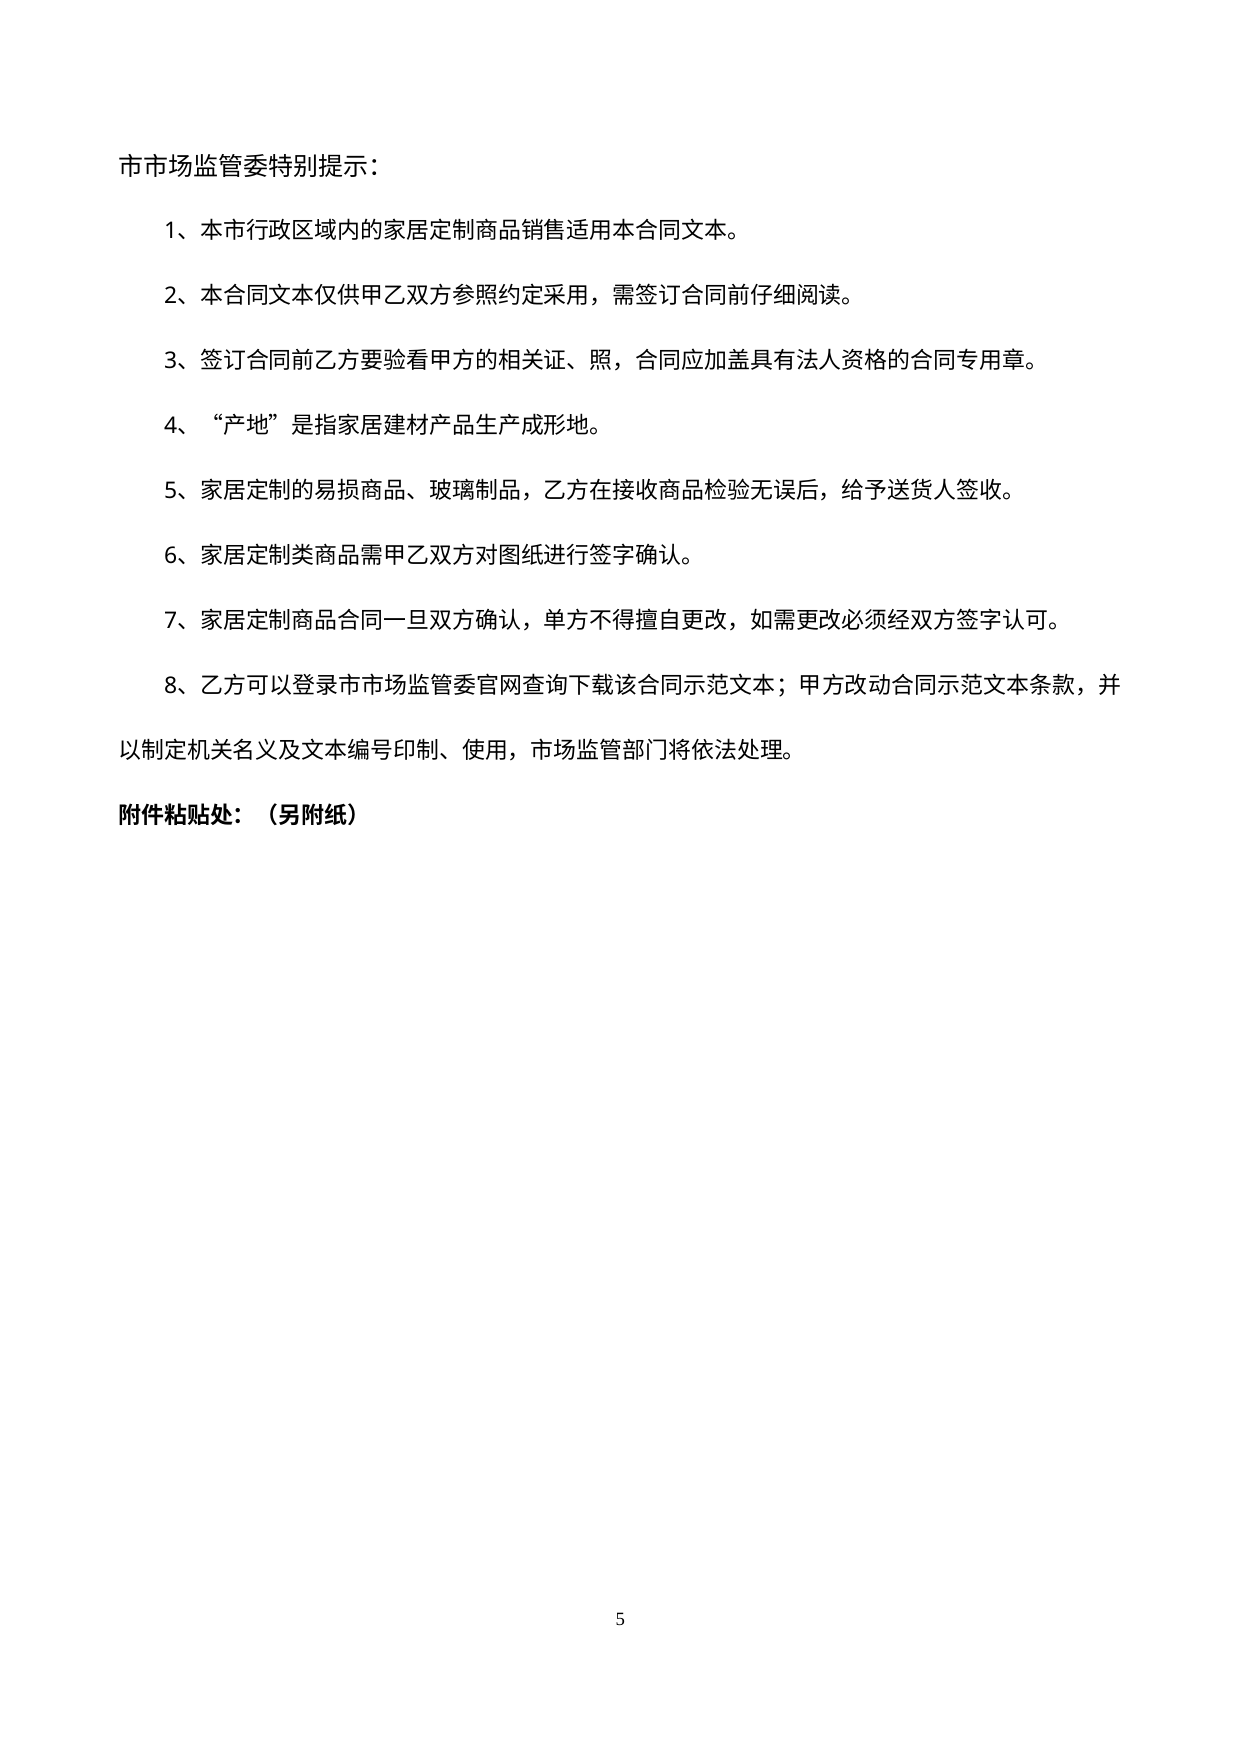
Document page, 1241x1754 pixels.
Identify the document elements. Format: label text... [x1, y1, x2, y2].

text 6、家居定制类商品需甲乙双方对图纸进行签字确认。 [118, 522, 1122, 587]
text 2、本合同文本仅供甲乙双方参照约定采用，需签订合同前仔细阅读。 [118, 262, 1122, 327]
text 市市场监管委特别提示： [118, 132, 1122, 197]
text 1、本市行政区域内的家居定制商品销售适用本合同文本。 [118, 197, 1122, 262]
text 4、“产地”是指家居建材产品生产成形地。 [118, 392, 1122, 457]
text 8、乙方可以登录市市场监管委官网查询下载该合同示范文本；甲方改动合同示范文本条款，并以制定机关名义及文本编号印制、使用，市场监管部门将依法处理。 [118, 652, 1122, 782]
text 附件粘贴处：（另附纸） [118, 782, 1122, 847]
text 7、家居定制商品合同一旦双方确认，单方不得擅自更改，如需更改必须经双方签字认可。 [118, 587, 1122, 652]
text 3、签订合同前乙方要验看甲方的相关证、照，合同应加盖具有法人资格的合同专用章。 [118, 327, 1122, 392]
text 5、家居定制的易损商品、玻璃制品，乙方在接收商品检验无误后，给予送货人签收。 [118, 457, 1122, 522]
